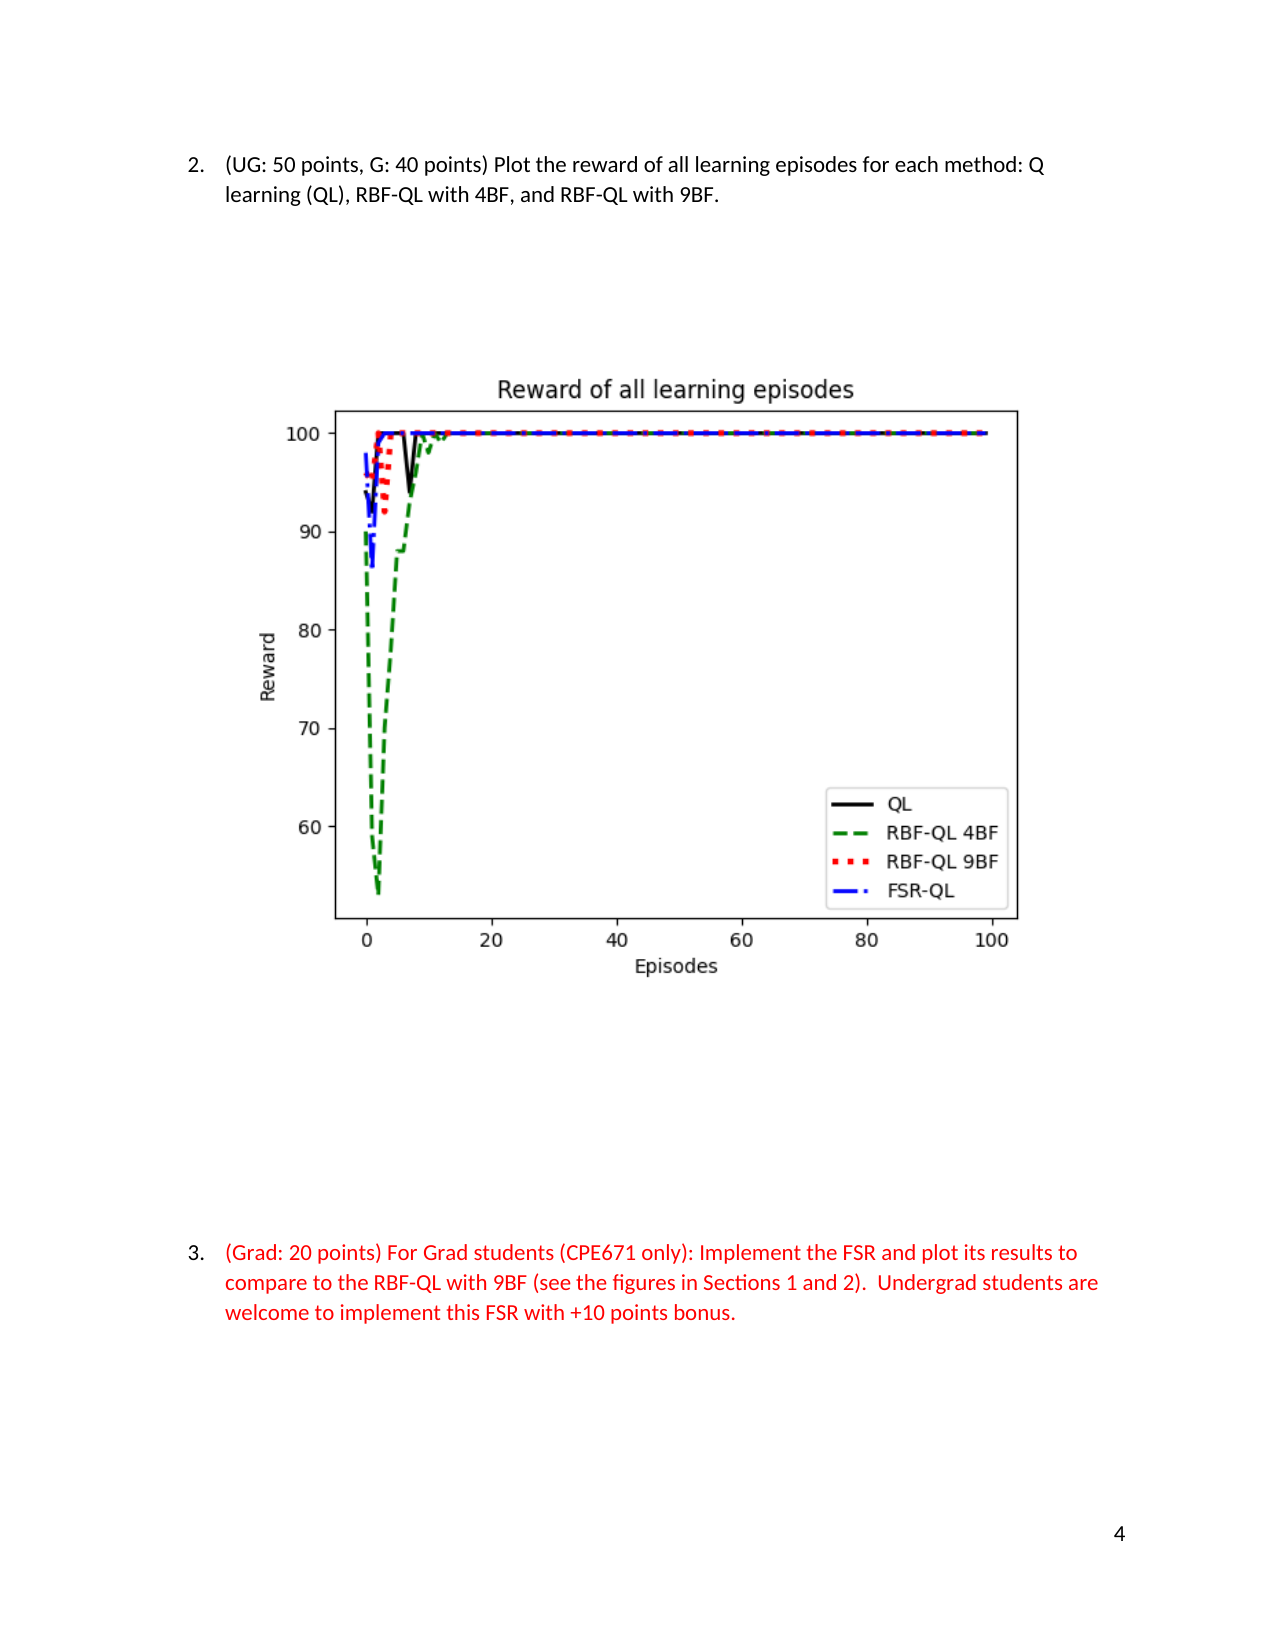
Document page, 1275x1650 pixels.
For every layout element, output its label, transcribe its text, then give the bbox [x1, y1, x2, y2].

picture [225, 331, 1105, 991]
list (UG: 50 points, G: 40 points) Plot the reward of all learning episodes for each method: Q learning (QL), RBF-QL with 4BF, and RBF-QL with 9BF. [187, 150, 1125, 208]
list (Grad: 20 points) For Grad students (CPE671 only): Implement the FSR and plot its results to compare to the RBF-QL with 9BF (see the figures in Sections 1 and 2). Undergrad students are welcome to implement this FSR with +10 points bonus. [187, 1238, 1125, 1326]
